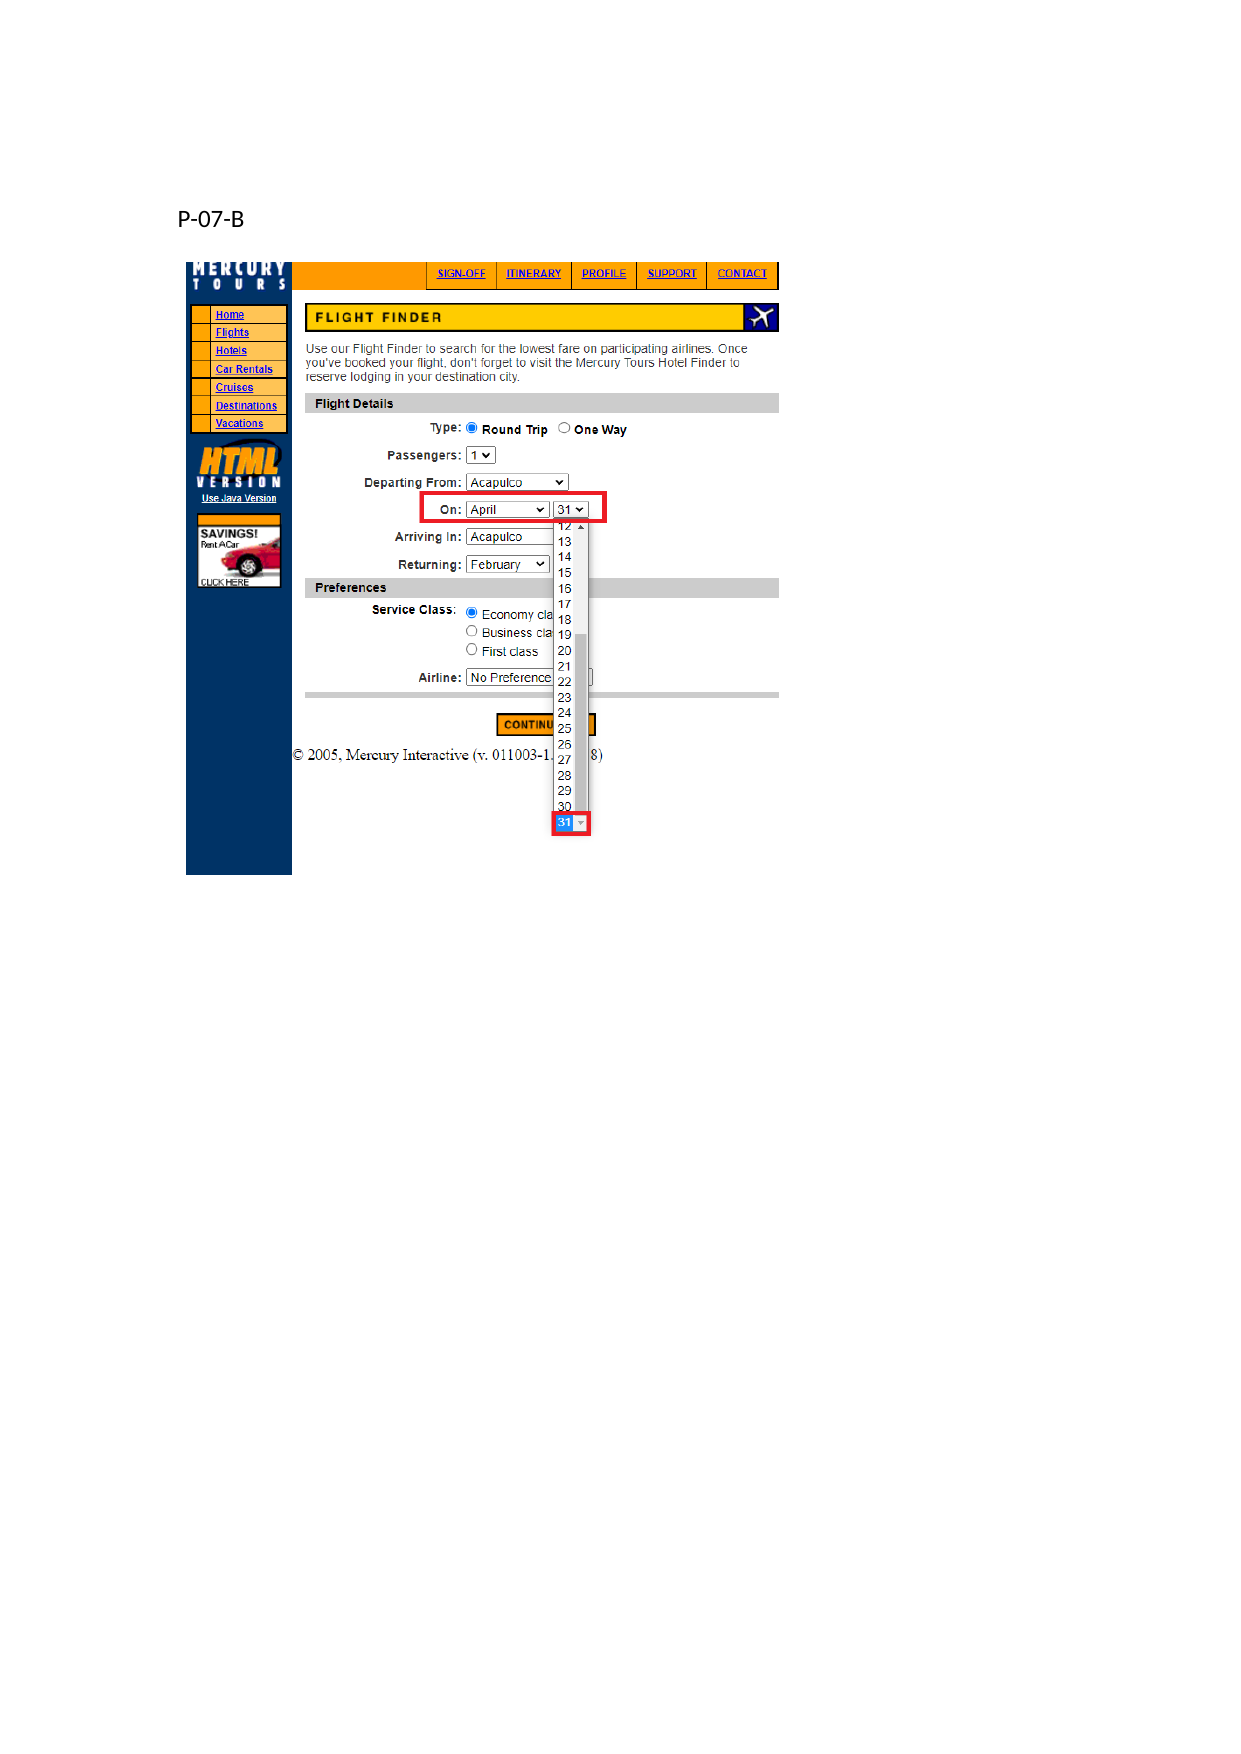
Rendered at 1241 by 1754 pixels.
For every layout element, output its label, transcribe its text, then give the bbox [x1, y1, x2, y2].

picture [177, 262, 836, 875]
text P-07-B [177, 204, 1063, 234]
